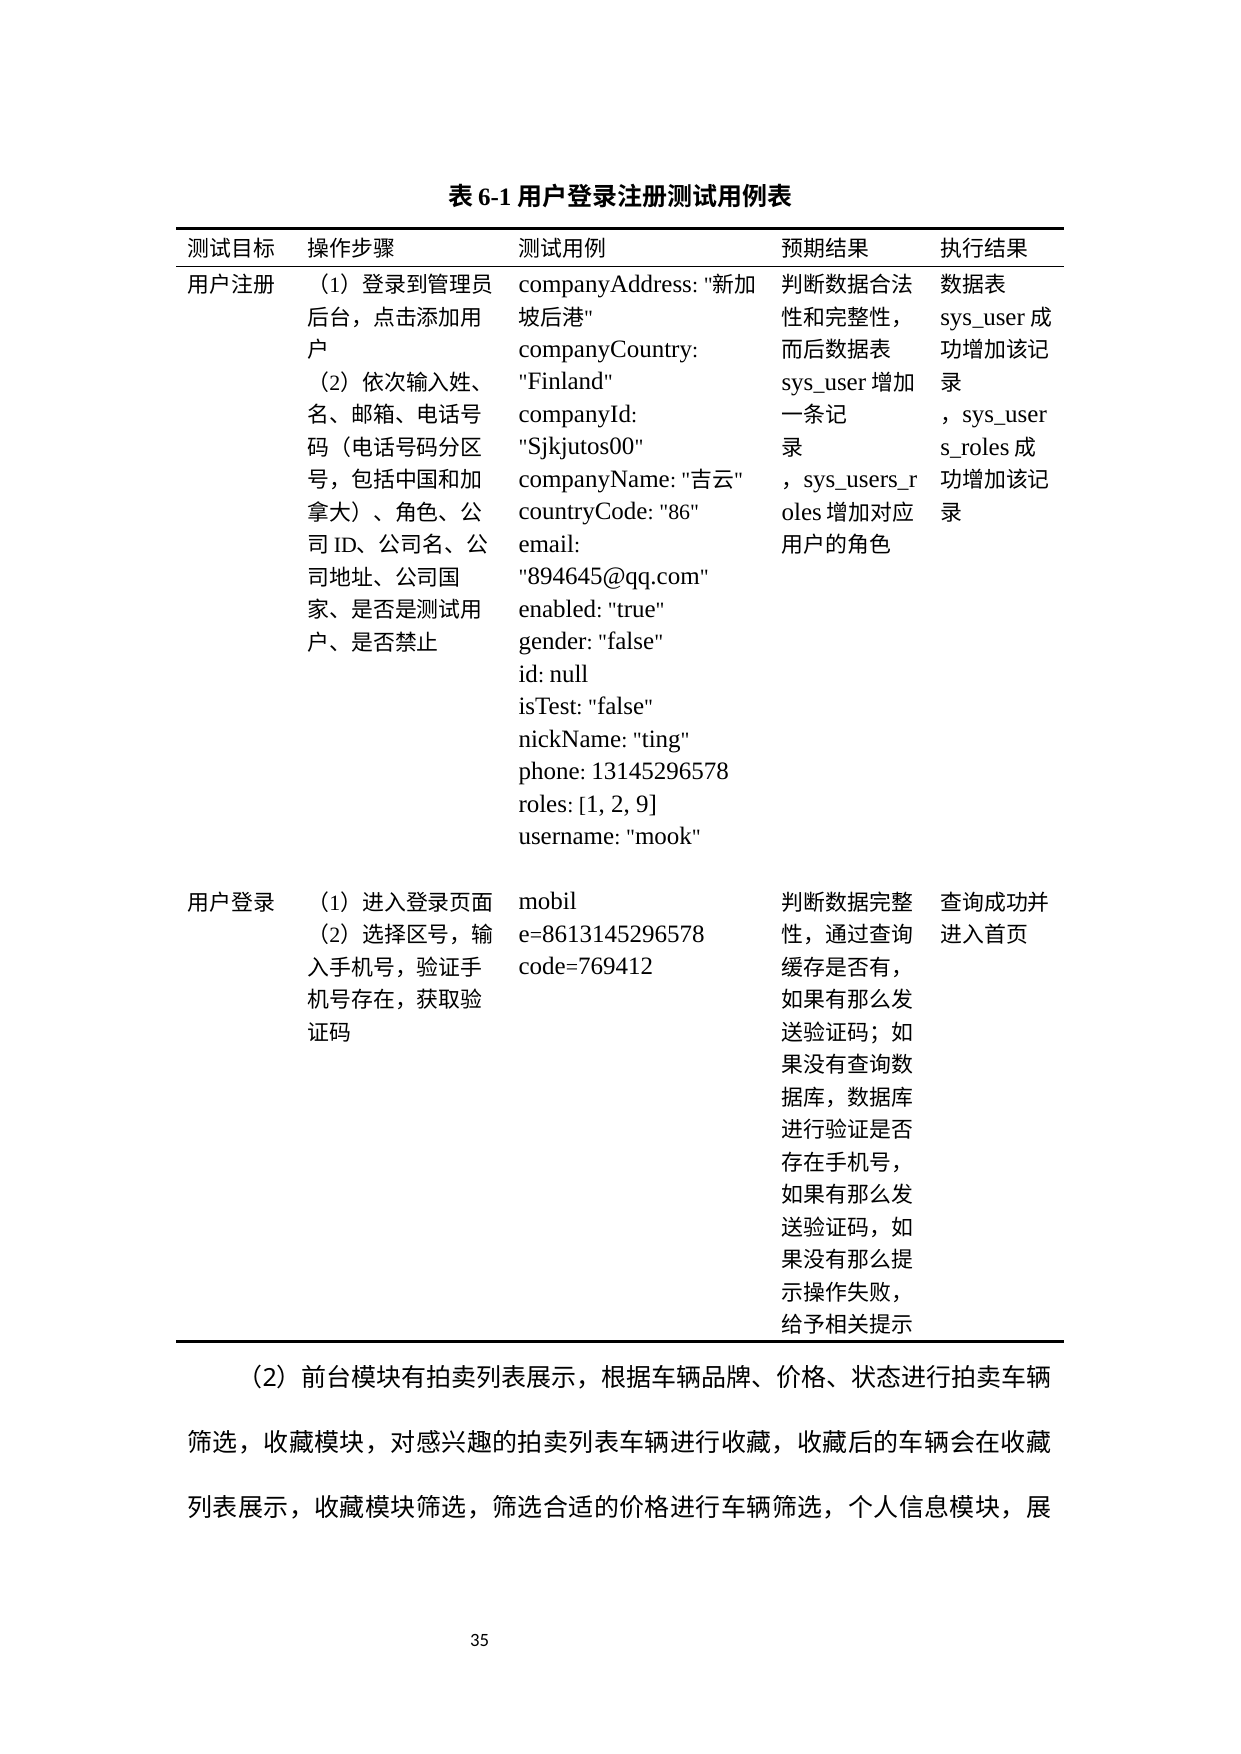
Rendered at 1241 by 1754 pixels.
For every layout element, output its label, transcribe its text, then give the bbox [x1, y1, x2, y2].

table_cell 判断数据合法性和完整性，而后数据表sys_user增加一条记录，sys_users_roles增加对应用户的角色 [770, 267, 929, 884]
table_cell 查询成功并进入首页 [929, 885, 1064, 1339]
table_cell （1）进入登录页面 （2）选择区号，输入手机号，验证手机号存在，获取验证码 [296, 885, 507, 1339]
table_cell companyAddress: "新加坡后港" companyCountry: "Finland" companyId: "Sjkjutos00" companyName: "吉云" countryCode: "86" email: "894645@qq.com" enabled: "true" gender: "false" id: null isTest: "false" nickName: "ting" phone: 13145296578 roles: [1, 2, 9] username: "mook" [507, 267, 770, 884]
table_cell 判断数据完整性，通过查询缓存是否有，如果有那么发送验证码；如果没有查询数据库，数据库进行验证是否存在手机号，如果有那么发送验证码，如果没有那么提示操作失败，给予相关提示 [770, 885, 929, 1339]
table_header 测试用例 [507, 230, 770, 266]
table_header 执行结果 [929, 230, 1064, 266]
table_cell （1）登录到管理员后台，点击添加用户 （2）依次输入姓、名、邮箱、电话号码（电话号码分区号，包括中国和加拿大）、角色、公司ID、公司名、公司地址、公司国家、是否是测试用户、是否禁止 [296, 267, 507, 884]
text 表6-1 用户登录注册测试用例表 [187, 162, 1053, 227]
table_cell 数据表sys_user成功增加该记录，sys_users_roles成功增加该记录 [929, 267, 1064, 884]
table_header 操作步骤 [296, 230, 507, 266]
table_header 预期结果 [770, 230, 929, 266]
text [187, 1343, 1053, 1538]
table_cell 用户注册 [176, 267, 296, 884]
table_cell 用户登录 [176, 885, 296, 1339]
table_cell mobile=8613145296578 code=769412 [507, 885, 770, 1339]
table_header 测试目标 [176, 230, 296, 266]
